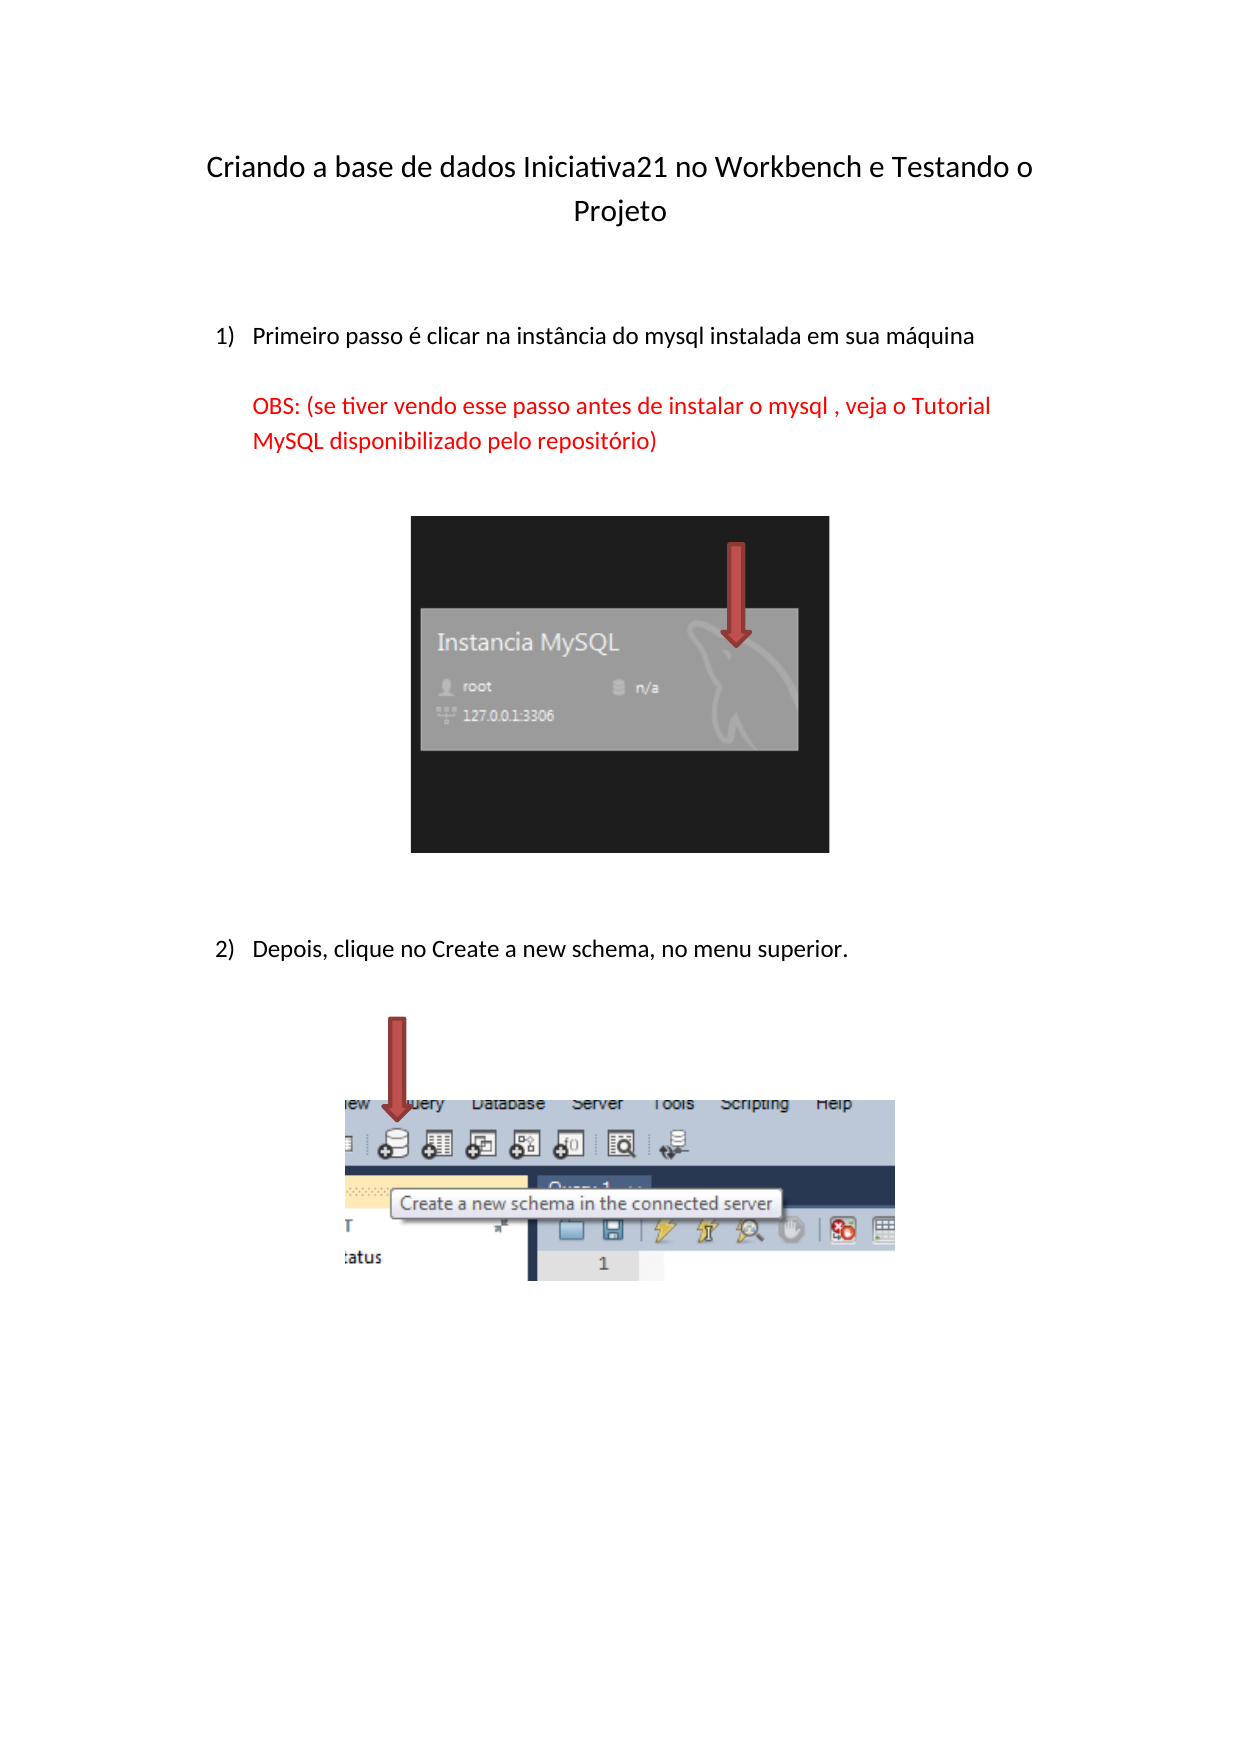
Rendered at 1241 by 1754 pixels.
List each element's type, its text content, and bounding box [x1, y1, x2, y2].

list OBS: (se tiver vendo esse passo antes de instalar o mysql , veja o Tutorial MySQL disponibilizado pelo repositório) [252, 391, 1063, 456]
text Criando a base de dados Iniciativa21 no Workbench e Testando o Projeto [177, 148, 1063, 229]
list Depois, clique no Create a new schema, no menu superior. [215, 933, 1063, 964]
list Primeiro passo é clicar na instância do mysql instalada em sua máquina [215, 321, 1063, 351]
picture [410, 516, 830, 853]
picture [345, 1100, 895, 1281]
